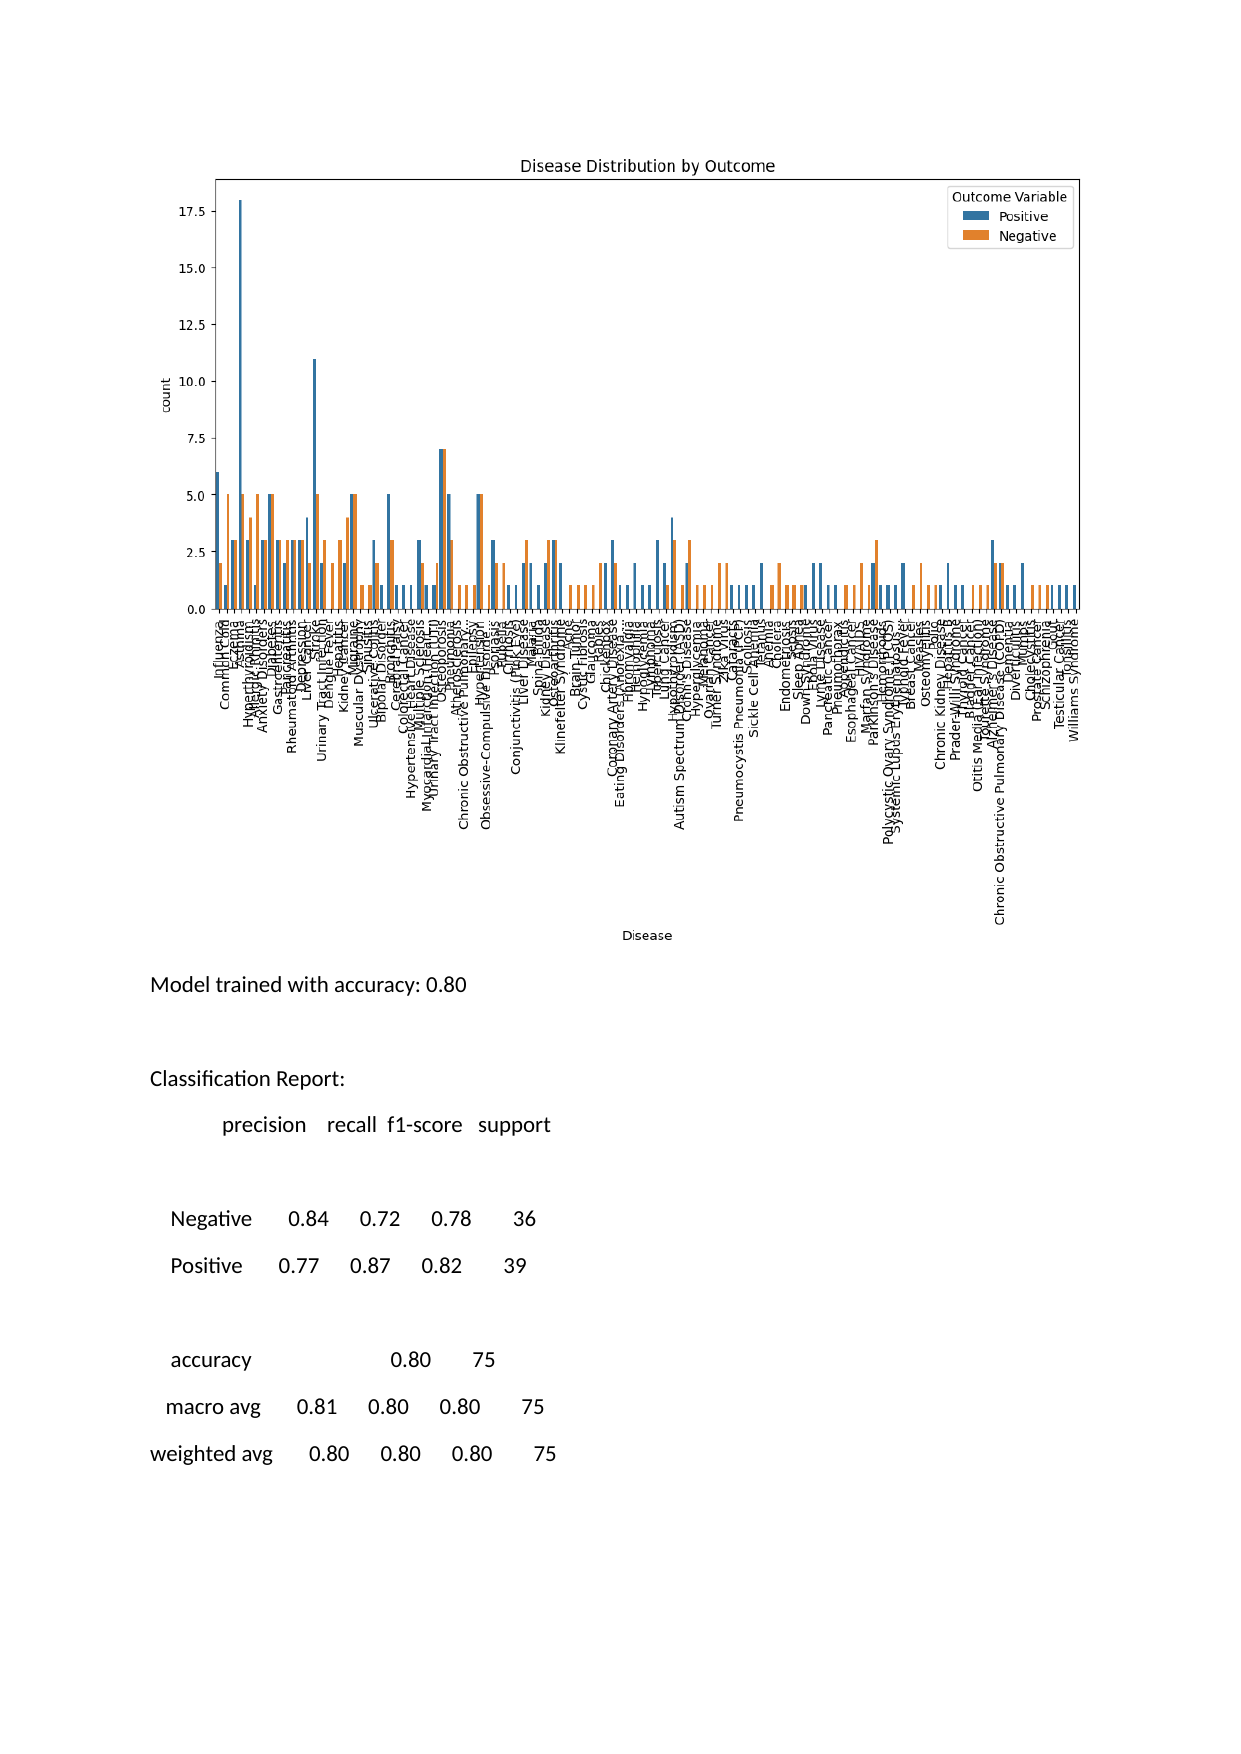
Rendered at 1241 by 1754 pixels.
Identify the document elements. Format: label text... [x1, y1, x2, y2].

text Negative 0.84 0.72 0.78 36 [150, 1204, 1090, 1232]
text Model trained with accuracy: 0.80 [150, 970, 1090, 998]
text Positive 0.77 0.87 0.82 39 [150, 1251, 1090, 1279]
text weighted avg 0.80 0.80 0.80 75 [150, 1439, 1090, 1467]
text macro avg 0.81 0.80 0.80 75 [150, 1392, 1090, 1420]
text accuracy 0.80 75 [150, 1345, 1090, 1373]
picture [150, 150, 1091, 951]
text Classification Report: [150, 1064, 1090, 1092]
text precision recall f1-score support [150, 1111, 1090, 1138]
